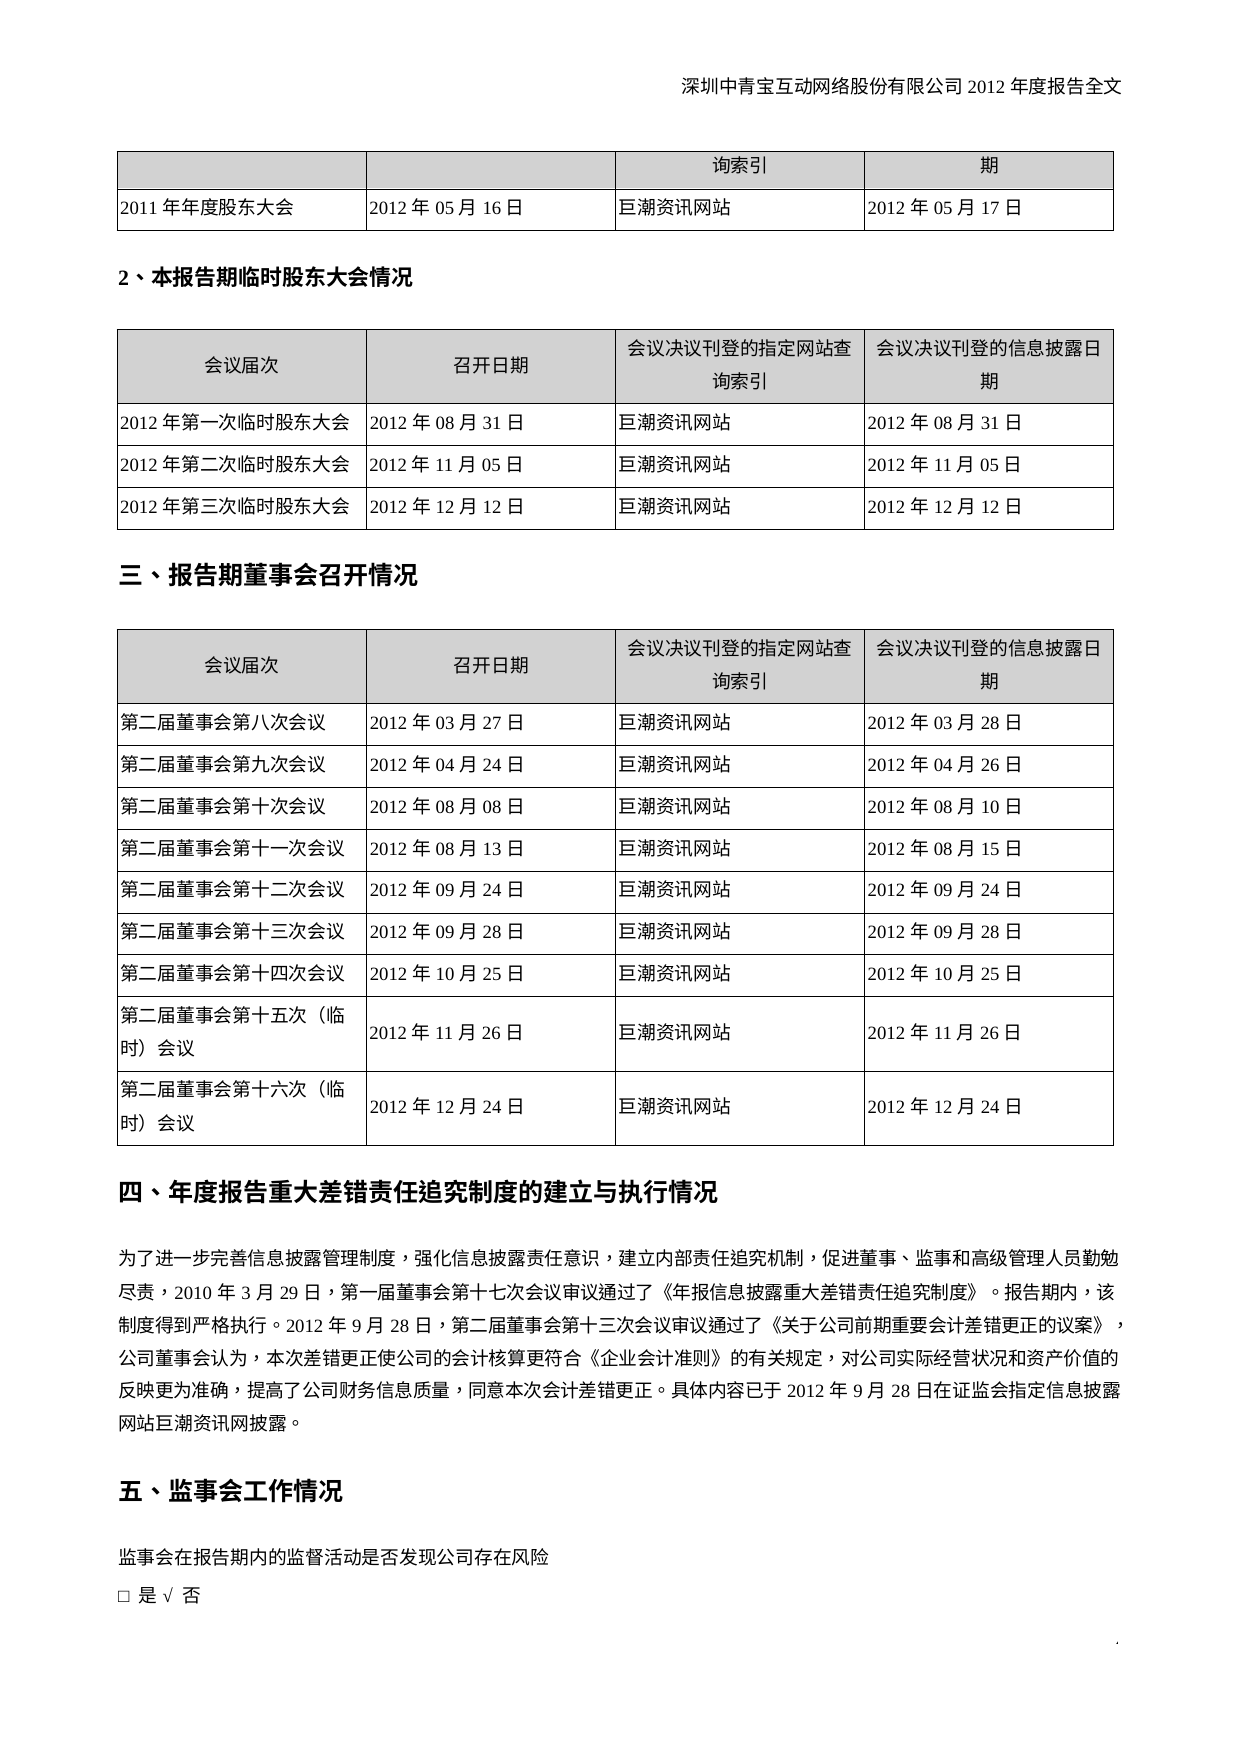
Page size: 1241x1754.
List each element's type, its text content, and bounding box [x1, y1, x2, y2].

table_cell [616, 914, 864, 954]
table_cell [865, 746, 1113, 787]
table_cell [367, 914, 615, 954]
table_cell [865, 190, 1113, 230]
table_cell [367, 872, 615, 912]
text □ 是 √ 否 [118, 1582, 1120, 1608]
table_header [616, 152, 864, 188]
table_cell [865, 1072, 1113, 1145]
subtitle 五、监事会工作情况 [118, 1473, 1120, 1507]
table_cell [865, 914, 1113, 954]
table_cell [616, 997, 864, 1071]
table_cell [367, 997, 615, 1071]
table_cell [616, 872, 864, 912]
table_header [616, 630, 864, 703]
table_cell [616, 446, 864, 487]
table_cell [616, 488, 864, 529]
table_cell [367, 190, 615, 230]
subtitle 2、本报告期临时股东大会情况 [118, 262, 1120, 292]
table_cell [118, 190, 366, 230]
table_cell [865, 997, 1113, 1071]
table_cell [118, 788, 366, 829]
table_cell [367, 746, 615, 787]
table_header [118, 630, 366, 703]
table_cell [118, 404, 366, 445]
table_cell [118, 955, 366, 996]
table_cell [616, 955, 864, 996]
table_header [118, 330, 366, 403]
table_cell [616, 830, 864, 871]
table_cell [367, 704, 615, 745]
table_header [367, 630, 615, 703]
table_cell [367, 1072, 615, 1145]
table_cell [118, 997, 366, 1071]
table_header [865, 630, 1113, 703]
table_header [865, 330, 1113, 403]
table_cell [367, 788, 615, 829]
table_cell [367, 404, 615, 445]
text 制度得到严格执行。2012 年 9 月 28 日，第二届董事会第十三次会议审议通过了《关于公司前期重要会计差错更正的议案》， 公司董事会认为，本次差错更正使公司的会计核算更符合《企业会计准则》的有关规定，对公司实际经营状况和资产价值的 反映更为准确，提高了公司财务信息质量，同意本次会计差错更正。具体内容已于 2012 年 9 月 28 日在证监会指定信息披露 网站巨潮资讯网披露。 [118, 1312, 1132, 1436]
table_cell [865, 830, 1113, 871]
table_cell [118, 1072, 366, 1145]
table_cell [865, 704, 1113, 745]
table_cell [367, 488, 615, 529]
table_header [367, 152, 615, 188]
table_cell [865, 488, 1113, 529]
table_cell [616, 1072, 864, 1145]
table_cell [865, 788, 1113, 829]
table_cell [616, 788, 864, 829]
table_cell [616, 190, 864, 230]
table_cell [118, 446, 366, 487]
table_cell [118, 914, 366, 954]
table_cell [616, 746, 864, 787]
text 为了进一步完善信息披露管理制度，强化信息披露责任意识，建立内部责任追究机制，促进董事、监事和高级管理人员勤勉 尽责，2010 年 3 月 29 日，第一届董事会第十七次会议审议通过了《年报信息披露重大差错责任追究制度》。报告期内，该 [118, 1246, 1132, 1304]
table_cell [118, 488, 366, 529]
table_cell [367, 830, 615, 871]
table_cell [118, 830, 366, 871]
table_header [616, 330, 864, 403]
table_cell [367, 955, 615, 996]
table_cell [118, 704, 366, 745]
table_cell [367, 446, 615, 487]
text 监事会在报告期内的监督活动是否发现公司存在风险 [118, 1545, 1120, 1570]
subtitle 四、年度报告重大差错责任追究制度的建立与执行情况 [118, 1174, 1120, 1208]
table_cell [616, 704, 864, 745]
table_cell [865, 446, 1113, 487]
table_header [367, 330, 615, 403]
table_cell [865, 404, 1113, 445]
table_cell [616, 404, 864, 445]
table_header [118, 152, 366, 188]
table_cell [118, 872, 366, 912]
subtitle 三、报告期董事会召开情况 [118, 558, 1120, 592]
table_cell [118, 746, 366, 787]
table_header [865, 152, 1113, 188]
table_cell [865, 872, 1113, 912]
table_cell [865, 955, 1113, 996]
